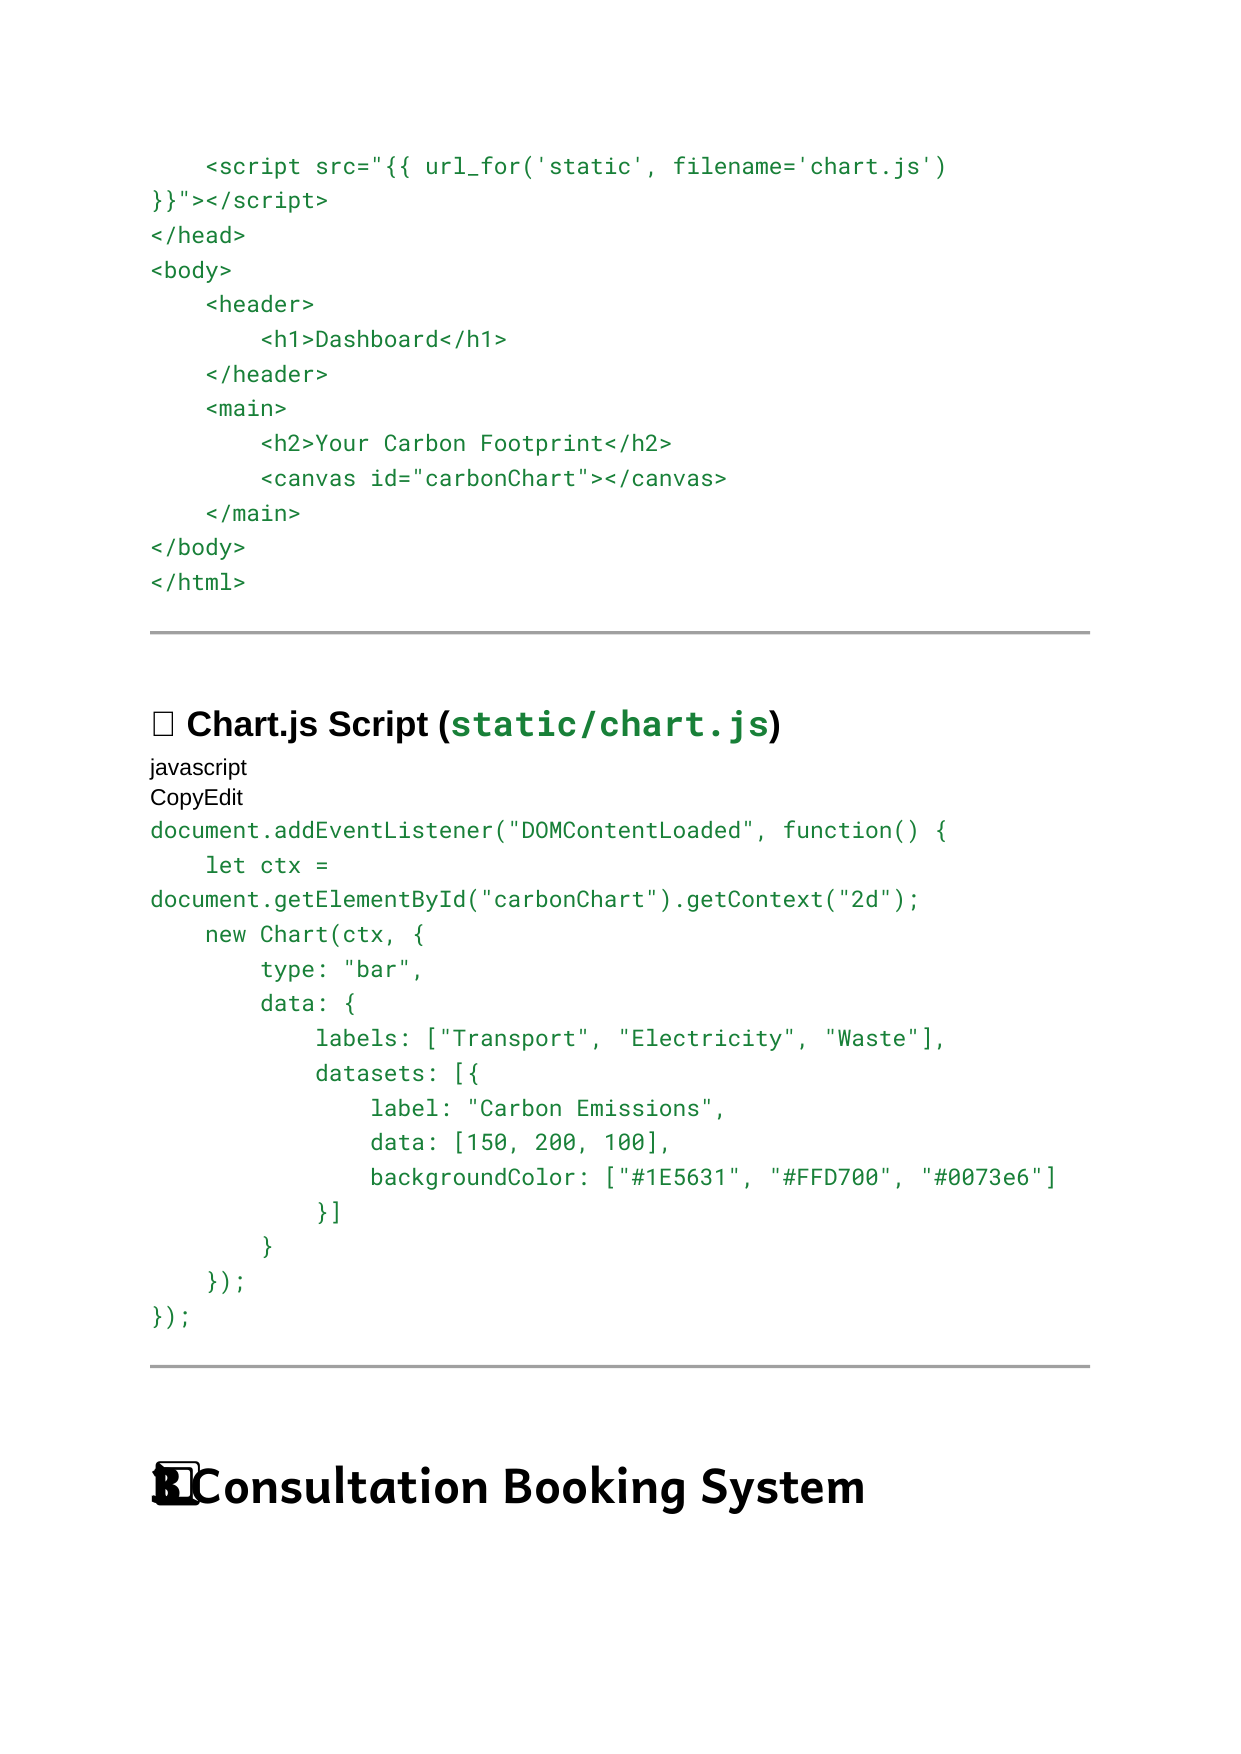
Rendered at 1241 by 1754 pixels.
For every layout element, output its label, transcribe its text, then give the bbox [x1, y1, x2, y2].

text </html> [150, 566, 1090, 596]
text </head> [150, 219, 1090, 249]
text }); [150, 1300, 1090, 1330]
text </main> [150, 497, 1090, 527]
text </body> [150, 532, 1090, 562]
subtitle 3️⃣ Consultation Booking System [150, 1445, 1090, 1522]
text <h2>Your Carbon Footprint</h2> [150, 427, 1090, 458]
subtitle 🔹 Chart.js Script (static/chart.js) [150, 699, 1090, 746]
text <canvas id="carbonChart"></canvas> [150, 462, 1090, 492]
text CopyEdit [150, 784, 1090, 811]
text new Chart(ctx, { [150, 918, 1090, 949]
text <h1>Dashboard</h1> [150, 323, 1090, 354]
text javascript [150, 754, 1090, 780]
text document.addEventListener("DOMContentLoaded", function() { [150, 814, 1090, 844]
text <script src="{{ url_for('static', filename='chart.js') }}"></script> [150, 150, 1090, 215]
text data: [150, 200, 100], [150, 1127, 1090, 1157]
text } [150, 1231, 1090, 1261]
text type: "bar", [150, 953, 1090, 983]
text <main> [150, 393, 1090, 423]
text labels: ["Transport", "Electricity", "Waste"], [150, 1022, 1090, 1053]
text }); [150, 1265, 1090, 1296]
text let ctx = document.getElementById("carbonChart").getContext("2d"); [150, 849, 1090, 914]
text datasets: [{ [150, 1057, 1090, 1087]
text backgroundColor: ["#1E5631", "#FFD700", "#0073e6"] [150, 1161, 1090, 1191]
text </header> [150, 358, 1090, 388]
text }] [150, 1196, 1090, 1226]
text <header> [150, 289, 1090, 319]
text <body> [150, 254, 1090, 284]
text label: "Carbon Emissions", [150, 1092, 1090, 1122]
text data: { [150, 988, 1090, 1018]
